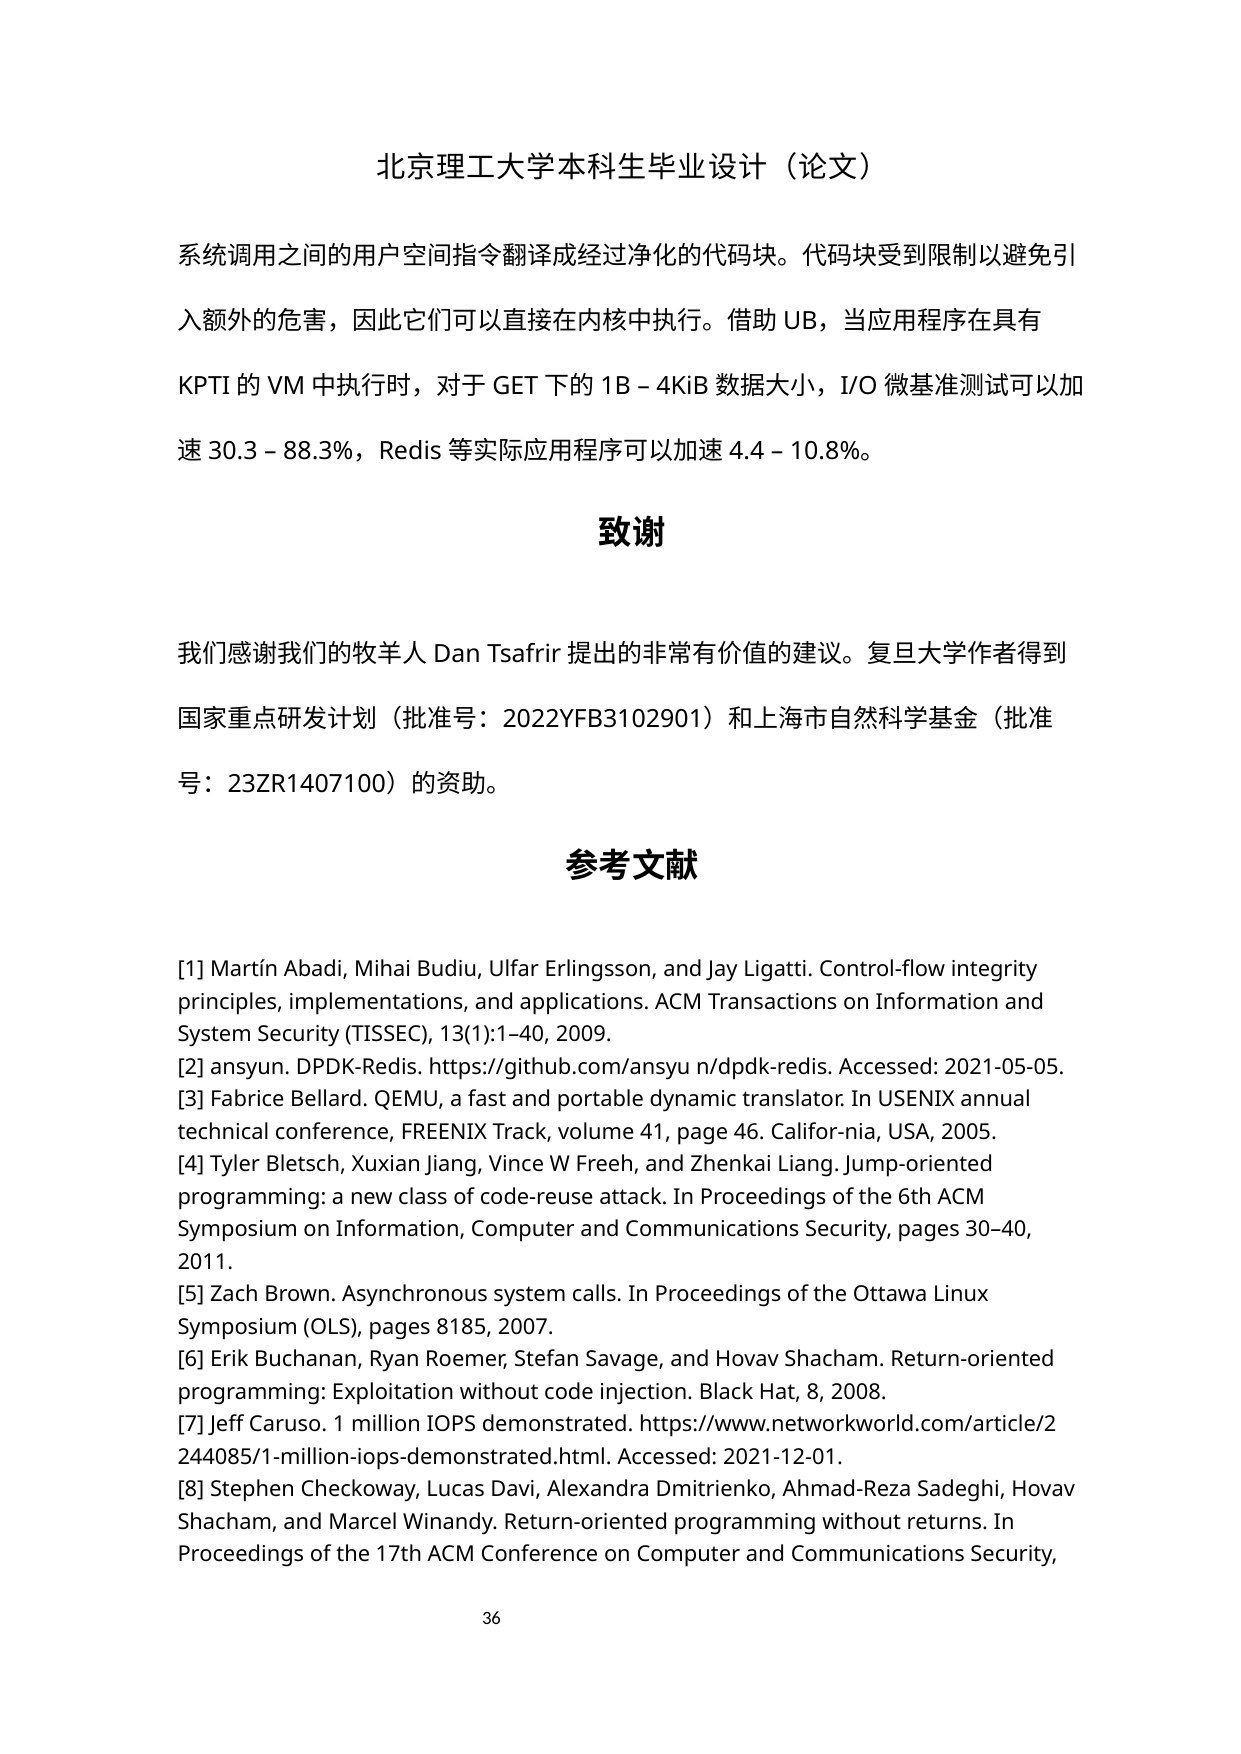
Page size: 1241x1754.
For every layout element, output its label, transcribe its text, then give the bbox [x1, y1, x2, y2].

list Tyler Bletsch, Xuxian Jiang, Vince W Freeh, and Zhenkai Liang. Jump-oriented programming: a new class of code-reuse attack. In Proceedings of the 6th ACM Symposium on Information, Computer and Communications Security, pages 30–40, 2011. [177, 1147, 1087, 1277]
list ansyun. DPDK-Redis. https://github.com/ansyu n/dpdk-redis. Accessed: 2021-05-05. [177, 1049, 1087, 1082]
list Erik Buchanan, Ryan Roemer, Stefan Savage, and Hovav Shacham. Return-oriented programming: Exploitation without code injection. Black Hat, 8, 2008. [177, 1342, 1087, 1407]
list Martín Abadi, Mihai Budiu, Ulfar Erlingsson, and Jay Ligatti. Control-flow integrity principles, implementations, and applications. ACM Transactions on Information and System Security (TISSEC), 13(1):1–40, 2009. [177, 952, 1087, 1049]
list Fabrice Bellard. QEMU, a fast and portable dynamic translator. In USENIX annual technical conference, FREENIX Track, volume 41, page 46. Califor-nia, USA, 2005. [177, 1082, 1087, 1147]
list Zach Brown. Asynchronous system calls. In Proceedings of the Ottawa Linux Symposium (OLS), pages 8185, 2007. [177, 1277, 1087, 1342]
text 我们感谢我们的牧羊人 Dan Tsafrir 提出的非常有价值的建议。复旦大学作者得到国家重点研发计划（批准号：2022YFB3102901）和上海市自然科学基金（批准号：23ZR1407100）的资助。 [177, 619, 1087, 814]
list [177, 1472, 1087, 1569]
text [177, 221, 1087, 481]
list 致谢 [177, 497, 1087, 562]
list 参考文献 [177, 830, 1087, 895]
list Jeff Caruso. 1 million IOPS demonstrated. https://www.networkworld.com/article/2 244085/1-million-iops-demonstrated.html. Accessed: 2021-12-01. [177, 1407, 1087, 1472]
